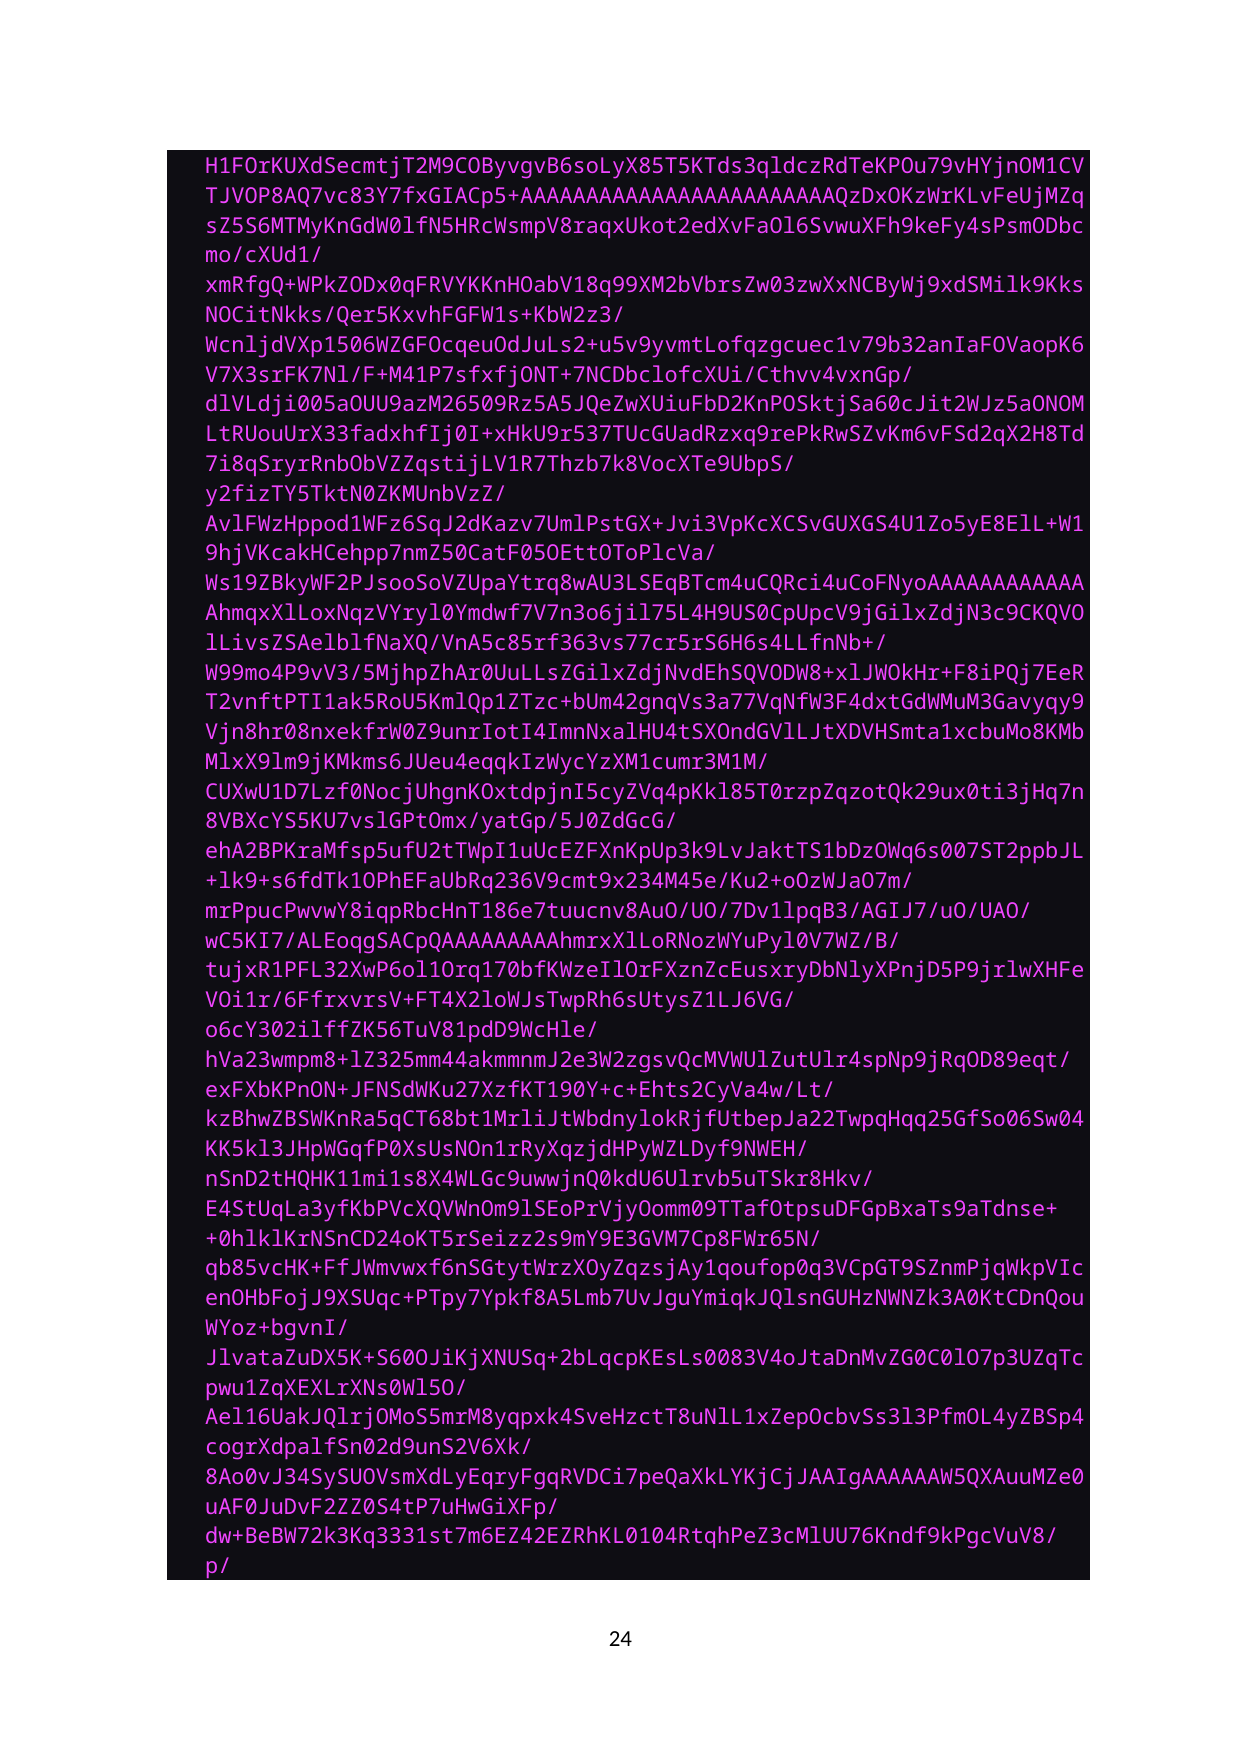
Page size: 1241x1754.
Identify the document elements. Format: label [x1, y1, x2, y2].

list [167, 150, 1090, 1580]
